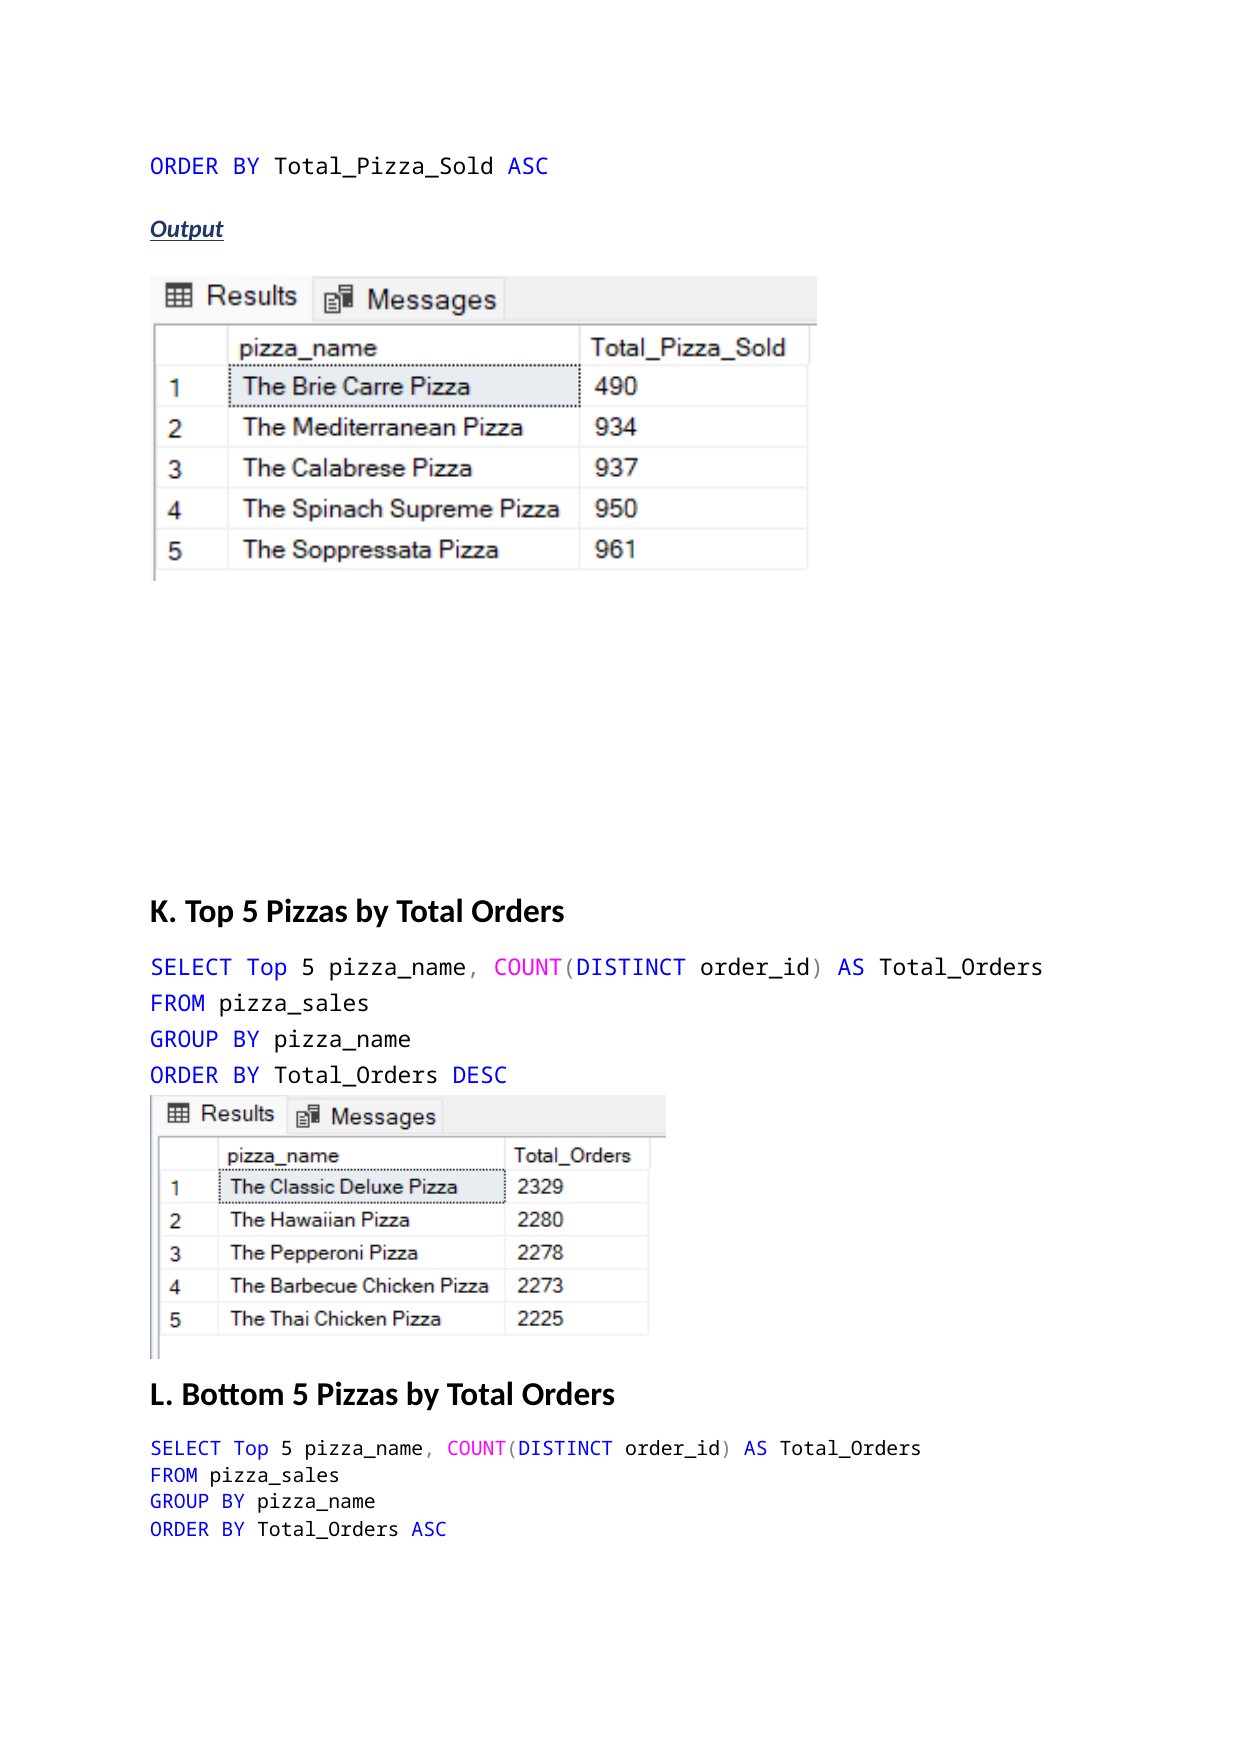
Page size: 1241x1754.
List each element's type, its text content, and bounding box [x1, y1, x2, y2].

text ORDER BY Total_Orders ASC [150, 1515, 1090, 1542]
text FROM pizza_sales [150, 1461, 1090, 1488]
text L. Bottom 5 Pizzas by Total Orders [150, 1373, 1090, 1413]
text GROUP BY pizza_name [150, 1023, 1090, 1054]
text ORDER BY Total_Orders DESC [150, 1059, 1090, 1090]
text GROUP BY pizza_name [150, 1488, 1090, 1515]
text K. Top 5 Pizzas by Total Orders [150, 890, 1090, 931]
text ORDER BY Total_Pizza_Sold ASC [150, 150, 1090, 181]
picture [150, 276, 817, 581]
text FROM pizza_sales [150, 987, 1090, 1018]
picture [150, 1095, 666, 1359]
text Output [150, 213, 1090, 244]
text SELECT Top 5 pizza_name, COUNT(DISTINCT order_id) AS Total_Orders [150, 1434, 1090, 1461]
text SELECT Top 5 pizza_name, COUNT(DISTINCT order_id) AS Total_Orders [150, 951, 1090, 983]
